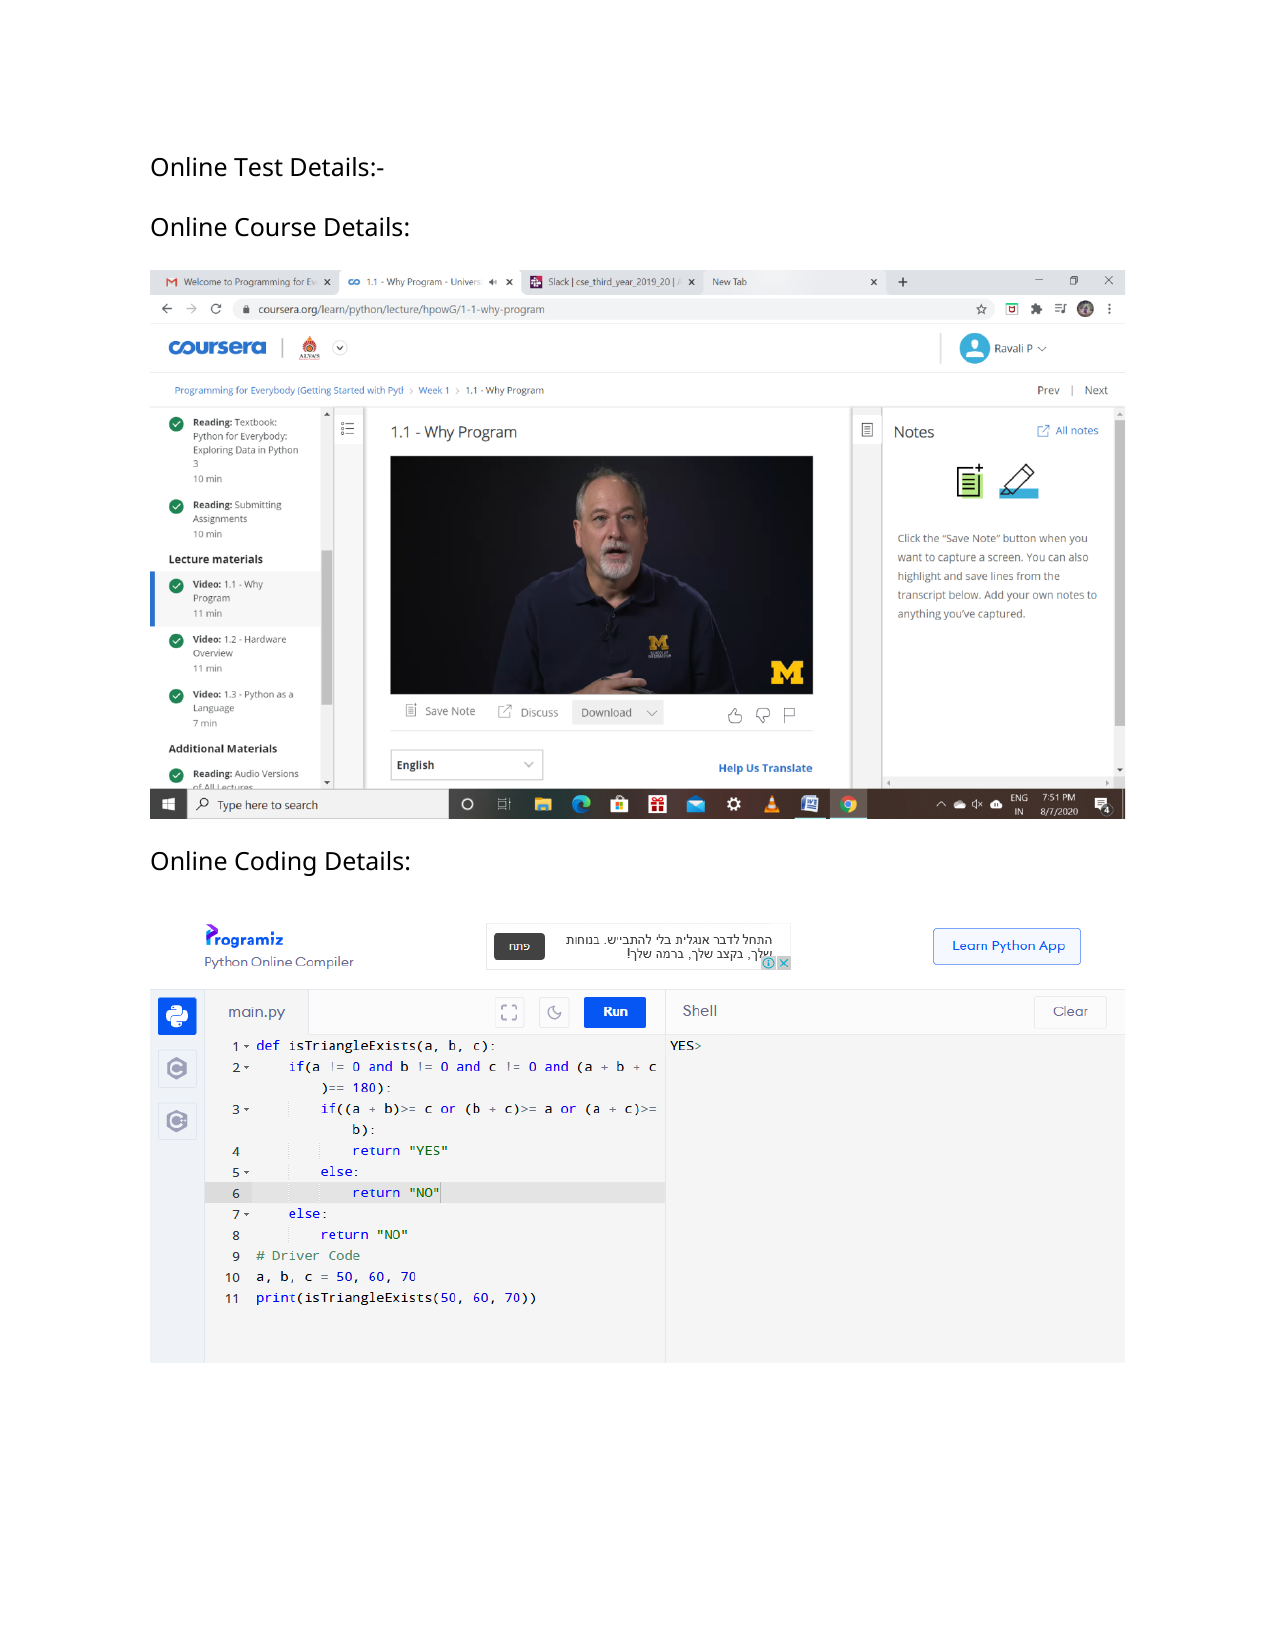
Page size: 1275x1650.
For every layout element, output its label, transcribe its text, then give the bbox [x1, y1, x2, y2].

picture [150, 270, 1125, 819]
text Online Coding Details: [150, 843, 1125, 877]
picture [150, 903, 1125, 1363]
text Online Test Details:- [150, 150, 1125, 184]
text Online Course Details: [150, 210, 1125, 244]
